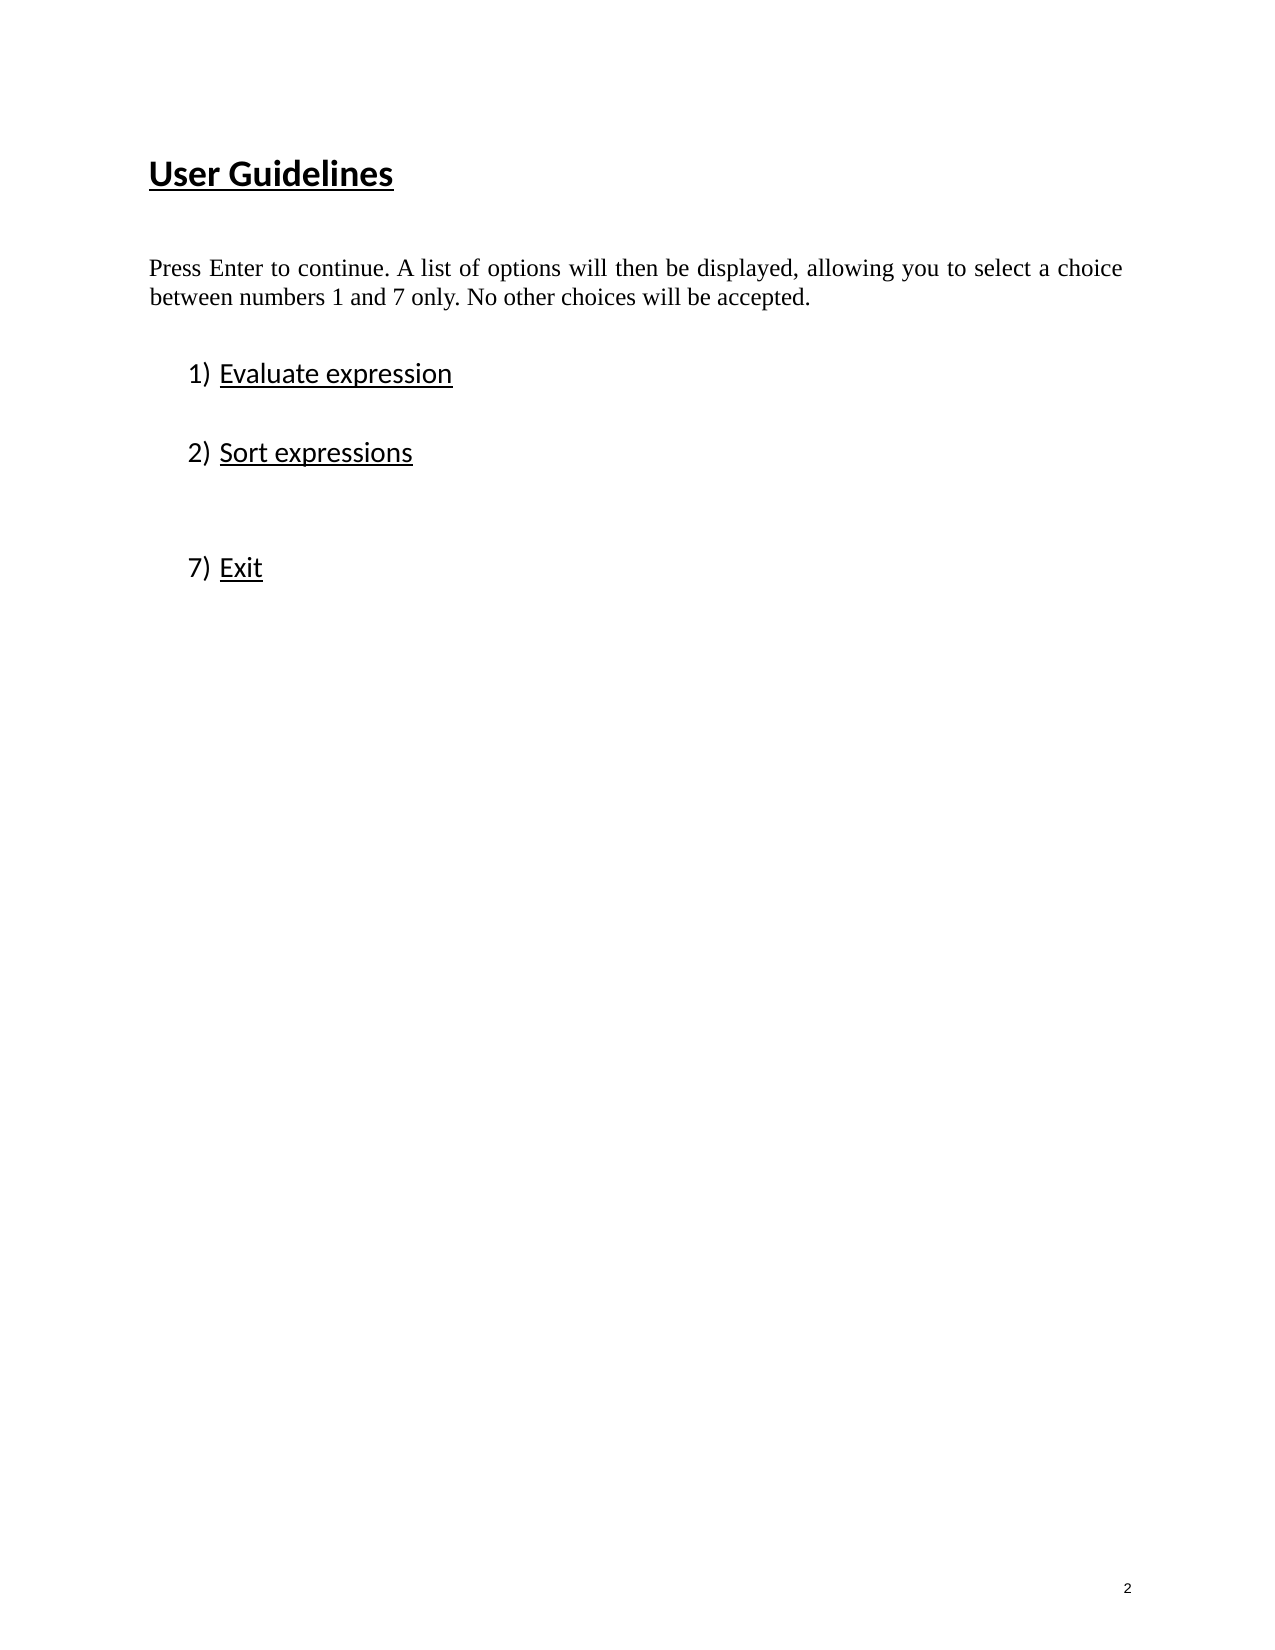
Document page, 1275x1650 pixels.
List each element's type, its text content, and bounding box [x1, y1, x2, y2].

text Press Enter to continue. A list of options will then be displayed, allowing you to select a choice between numbers 1 and 7 only. No other choices will be accepted. [148, 253, 1125, 311]
subtitle 2) Sort expressions [187, 434, 1132, 470]
subtitle User Guidelines [148, 150, 1132, 196]
subtitle 1) Evaluate expression [187, 356, 1132, 391]
subtitle 7) Exit [187, 549, 1132, 585]
